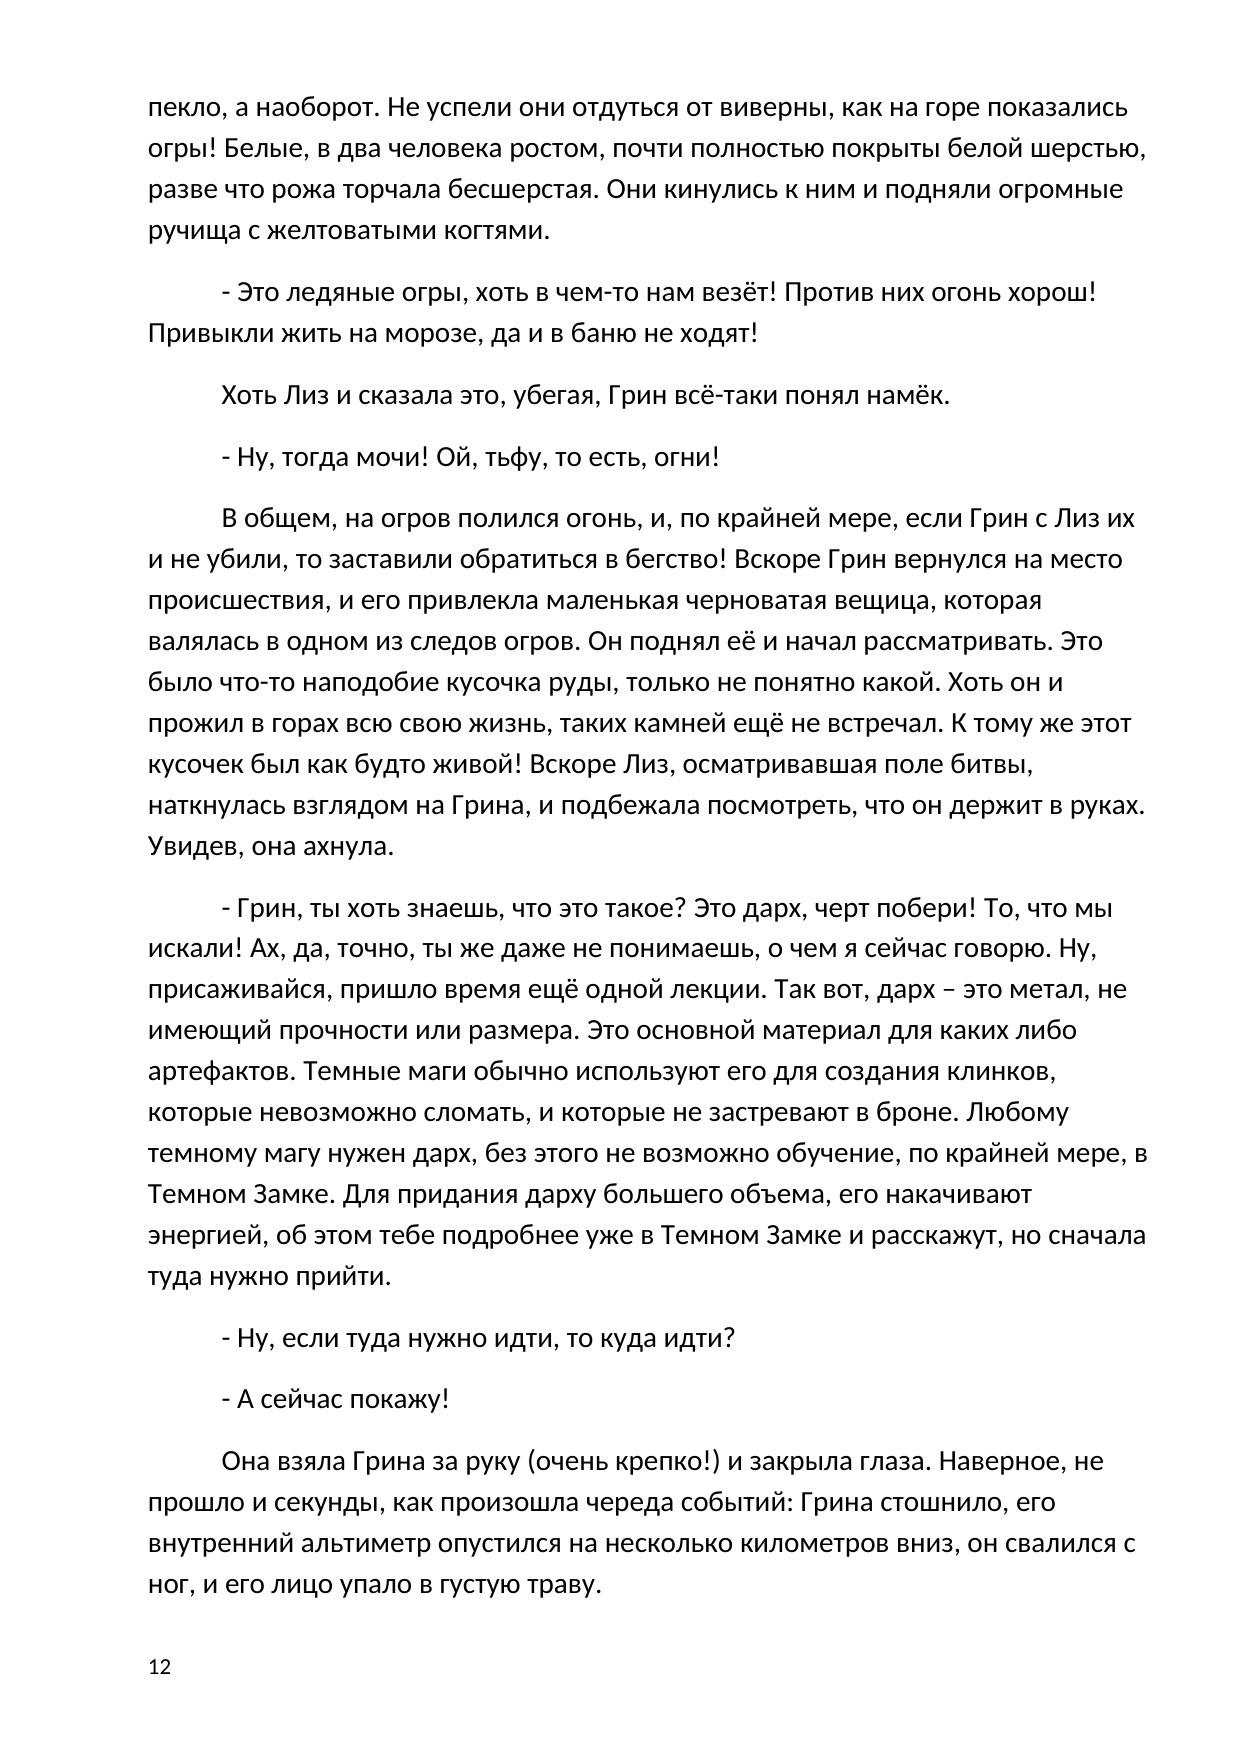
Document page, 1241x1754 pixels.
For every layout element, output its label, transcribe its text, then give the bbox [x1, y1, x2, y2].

text - Ну, если туда нужно идти, то куда идти? [148, 1319, 1152, 1354]
text - Грин, ты хоть знаешь, что это такое? Это дарх, черт побери! То, что мы искали! Ах, да, точно, ты же даже не понимаешь, о чем я сейчас говорю. Ну, присаживайся, пришло время ещё одной лекции. Так вот, дарх – это метал, не имеющий прочности или размера. Это основной материал для каких либо артефактов. Темные маги обычно используют его для создания клинков, которые невозможно сломать, и которые не застревают в броне. Любому темному магу нужен дарх, без этого не возможно обучение, по крайней мере, в Темном Замке. Для придания дарху большего объема, его накачивают энергией, об этом тебе подробнее уже в Темном Замке и расскажут, но сначала туда нужно прийти. [148, 889, 1152, 1293]
text - А сейчас покажу! [148, 1381, 1152, 1416]
text - Ну, тогда мочи! Ой, тьфу, то есть, огни! [148, 438, 1152, 473]
text Хоть Лиз и сказала это, убегая, Грин всё-таки понял намёк. [148, 376, 1152, 411]
text - Это ледяные огры, хоть в чем-то нам везёт! Против них огонь хорош! Привыкли жить на морозе, да и в баню не ходят! [148, 273, 1152, 350]
text В общем, на огров полился огонь, и, по крайней мере, если Грин с Лиз их и не убили, то заставили обратиться в бегство! Вскоре Грин вернулся на место происшествия, и его привлекла маленькая черноватая вещица, которая валялась в одном из следов огров. Он поднял её и начал рассматривать. Это было что-то наподобие кусочка руды, только не понятно какой. Хоть он и прожил в горах всю свою жизнь, таких камней ещё не встречал. К тому же этот кусочек был как будто живой! Вскоре Лиз, осматривавшая поле битвы, наткнулась взглядом на Грина, и подбежала посмотреть, что он держит в руках. Увидев, она ахнула. [148, 499, 1152, 862]
